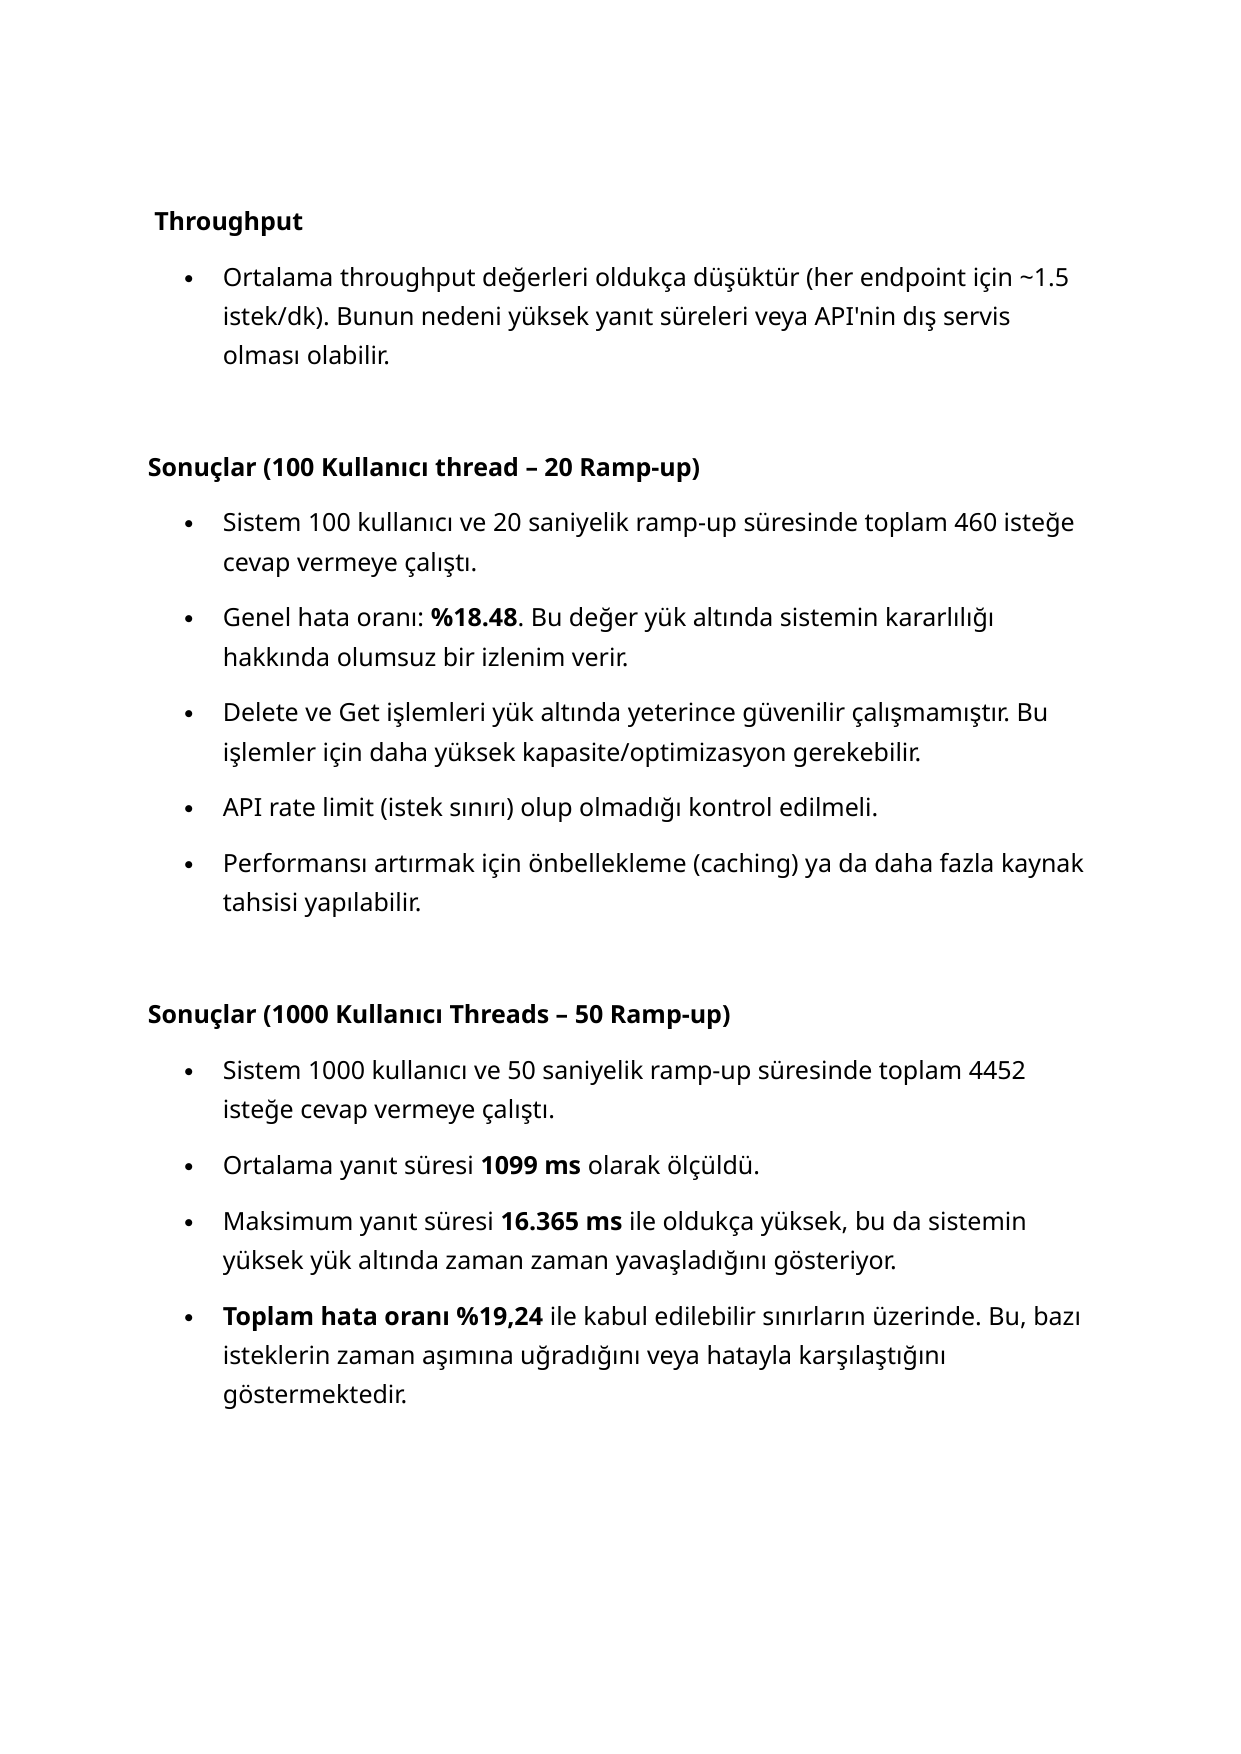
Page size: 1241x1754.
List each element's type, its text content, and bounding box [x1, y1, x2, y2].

list Delete ve Get işlemleri yük altında yeterince güvenilir çalışmamıştır. Bu işlemler için daha yüksek kapasite/optimizasyon gerekebilir. [185, 695, 1093, 768]
list Ortalama throughput değerleri oldukça düşüktür (her endpoint için ~1.5 istek/dk). Bunun nedeni yüksek yanıt süreleri veya API'nin dış servis olması olabilir. [185, 259, 1093, 372]
list Maksimum yanıt süresi 16.365 ms ile oldukça yüksek, bu da sistemin yüksek yük altında zaman zaman yavaşladığını gösteriyor. [185, 1203, 1093, 1277]
list API rate limit (istek sınırı) olup olmadığı kontrol edilmeli. [185, 790, 1093, 824]
list Genel hata oranı: %18.48. Bu değer yük altında sistemin kararlılığı hakkında olumsuz bir izlenim verir. [185, 600, 1093, 673]
list Performansı artırmak için önbellekleme (caching) ya da daha fazla kaynak tahsisi yapılabilir. [185, 846, 1093, 919]
list Sistem 100 kullanıcı ve 20 saniyelik ramp-up süresinde toplam 460 isteğe cevap vermeye çalıştı. [185, 505, 1093, 578]
text Sonuçlar (1000 Kullanıcı Threads – 50 Ramp-up) [148, 997, 1093, 1031]
list Sistem 1000 kullanıcı ve 50 saniyelik ramp-up süresinde toplam 4452 isteğe cevap vermeye çalıştı. [185, 1053, 1093, 1126]
list Toplam hata oranı %19,24 ile kabul edilebilir sınırların üzerinde. Bu, bazı isteklerin zaman aşımına uğradığını veya hatayla karşılaştığını göstermektedir. [185, 1298, 1093, 1411]
list Ortalama yanıt süresi 1099 ms olarak ölçüldü. [185, 1148, 1093, 1182]
text Throughput [148, 203, 1093, 237]
text Sonuçlar (100 Kullanıcı thread – 20 Ramp-up) [148, 449, 1093, 483]
